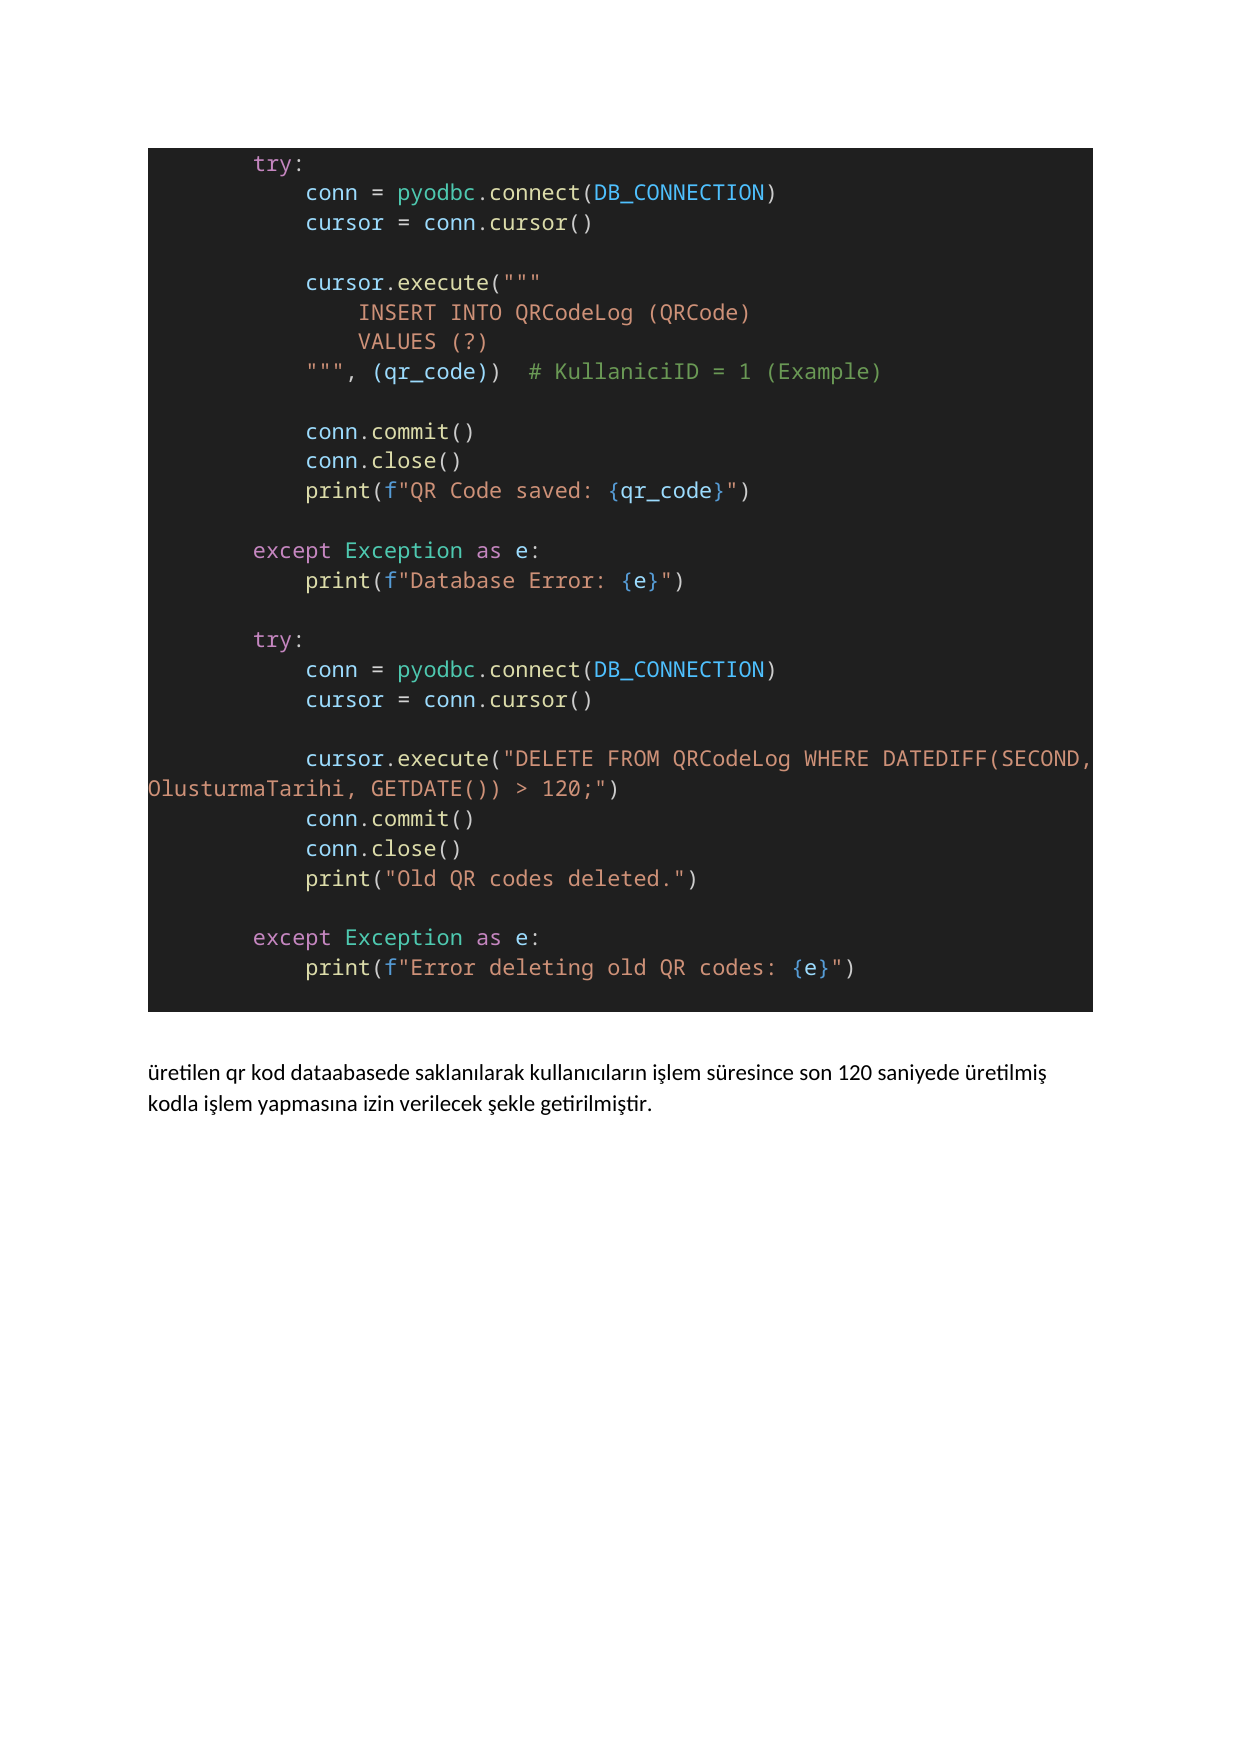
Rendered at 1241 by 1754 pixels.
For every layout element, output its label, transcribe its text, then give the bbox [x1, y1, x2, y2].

text try: [148, 624, 1093, 654]
text conn.close() [148, 833, 1093, 863]
text cursor = conn.cursor() [148, 684, 1093, 714]
text conn.close() [148, 446, 1093, 475]
text INSERT INTO QRCodeLog (QRCode) [148, 297, 1093, 326]
text except Exception as e: [148, 535, 1093, 565]
text print(f"QR Code saved: {qr_code}") [148, 475, 1093, 505]
text VALUES (?) [148, 326, 1093, 356]
text conn.commit() [148, 803, 1093, 833]
text cursor.execute(""" [148, 267, 1093, 297]
text print(f"Database Error: {e}") [148, 565, 1093, 594]
text cursor = conn.cursor() [148, 207, 1093, 237]
text """, (qr_code)) # KullaniciID = 1 (Example) [148, 356, 1093, 386]
text conn = pyodbc.connect(DB_CONNECTION) [148, 177, 1093, 207]
text print(f"Error deleting old QR codes: {e}") [148, 952, 1093, 982]
text except Exception as e: [148, 922, 1093, 952]
text try: [148, 148, 1093, 177]
text üretilen qr kod dataabasede saklanılarak kullanıcıların işlem süresince son 120 saniyede üretilmiş kodla işlem yapmasına izin verilecek şekle getirilmiştir. [148, 1058, 1093, 1117]
text conn.commit() [148, 416, 1093, 446]
text print("Old QR codes deleted.") [148, 863, 1093, 892]
text conn = pyodbc.connect(DB_CONNECTION) [148, 654, 1093, 684]
text cursor.execute("DELETE FROM QRCodeLog WHERE DATEDIFF(SECOND, OlusturmaTarihi, GETDATE()) > 120;") [148, 743, 1093, 803]
